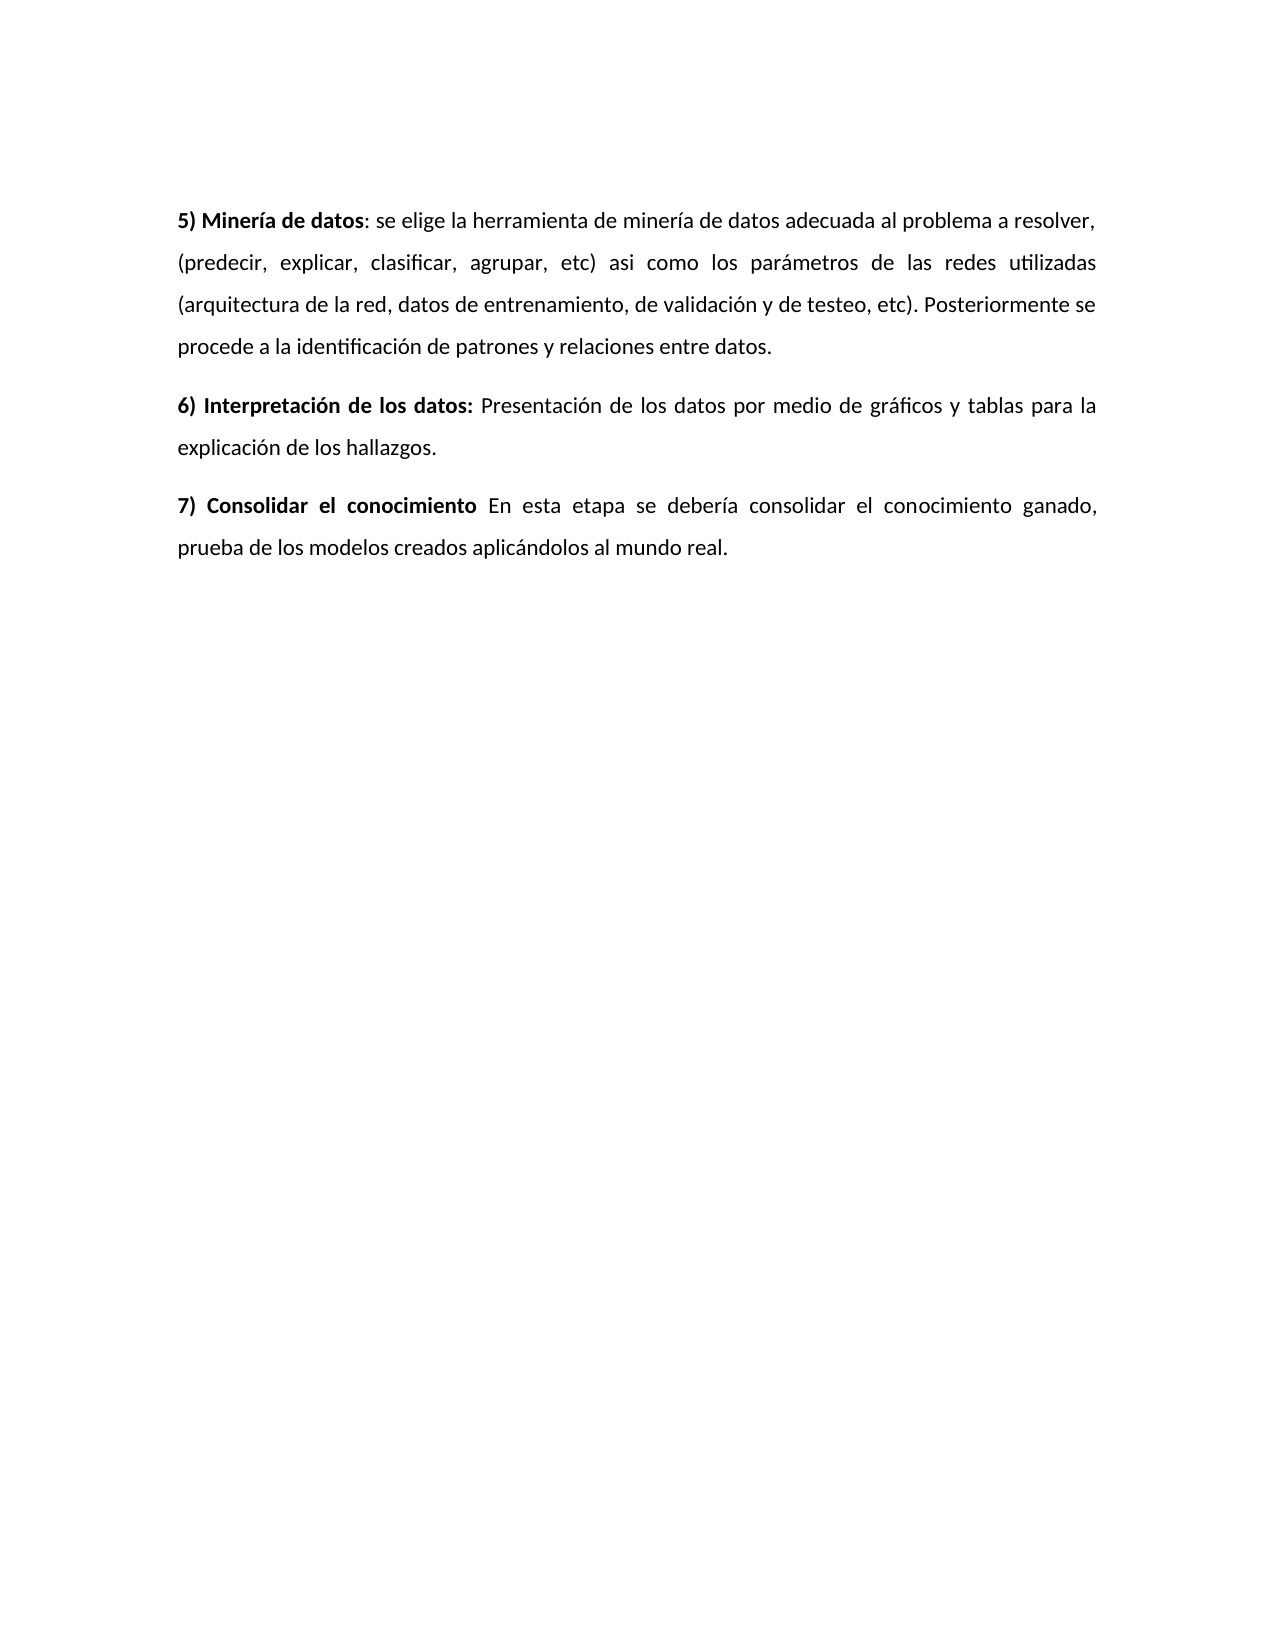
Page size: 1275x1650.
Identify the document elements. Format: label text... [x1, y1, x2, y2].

text 6) Interpretación de los datos: Presentación de los datos por medio de gráficos y tablas para la explicación de los hallazgos. [177, 391, 1098, 461]
text 5) Minería de datos: se elige la herramienta de minería de datos adecuada al problema a resolver, (predecir, explicar, clasificar, agrupar, etc) asi como los parámetros de las redes utilizadas (arquitectura de la red, datos de entrenamiento, de validación y de testeo, etc). Posteriormente se procede a la identificación de patrones y relaciones entre datos. [177, 206, 1098, 360]
text 7) Consolidar el conocimiento En esta etapa se debería consolidar el conocimiento ganado, prueba de los modelos creados aplicándolos al mundo real. [177, 491, 1098, 561]
